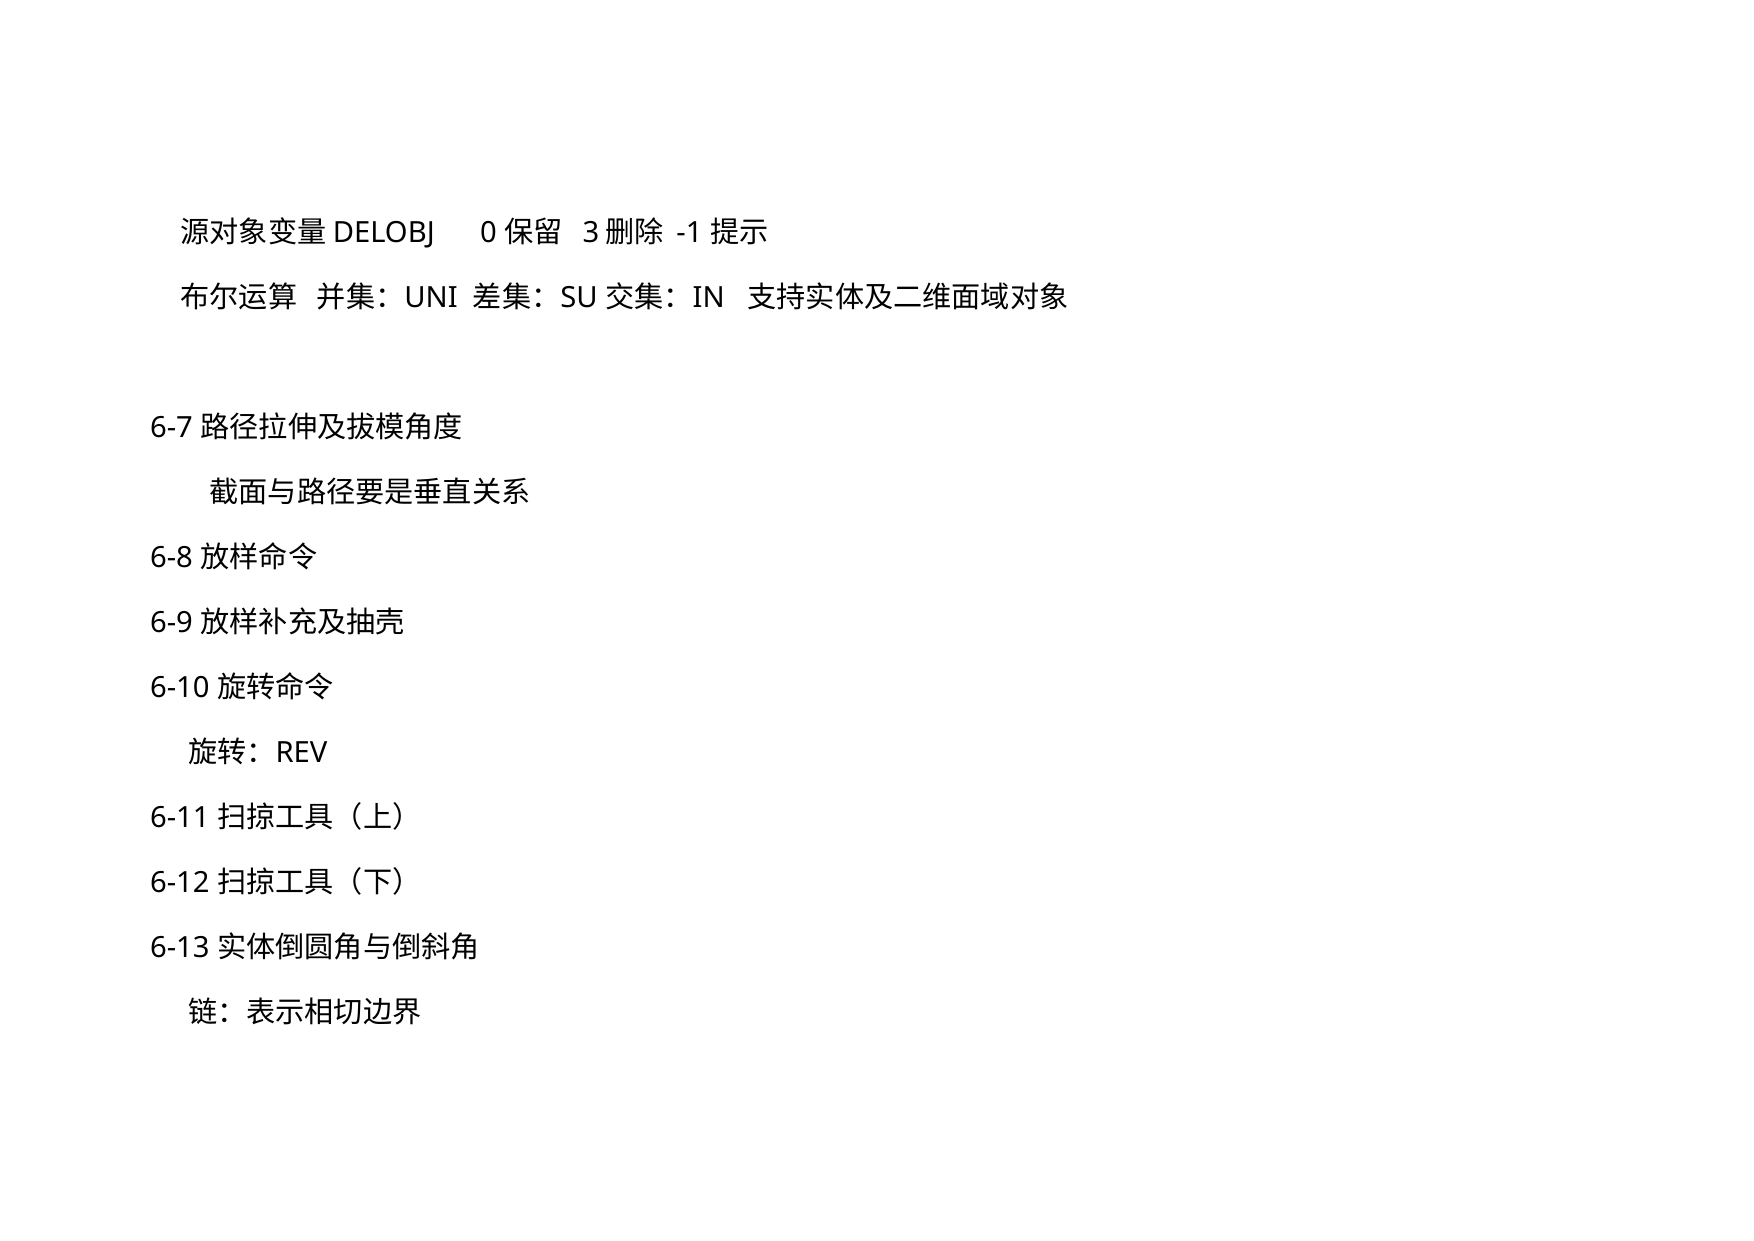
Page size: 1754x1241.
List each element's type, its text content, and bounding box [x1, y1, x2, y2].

text 布尔运算 并集：UNI 差集：SU 交集：IN 支持实体及二维面域对象 [150, 263, 1604, 328]
text 6-7 路径拉伸及拔模角度 [150, 393, 1604, 458]
text 截面与路径要是垂直关系 [150, 458, 1604, 523]
text 6-12 扫掠工具（下） [150, 848, 1604, 913]
text 6-11 扫掠工具（上） [150, 783, 1604, 848]
text 6-8 放样命令 [150, 523, 1604, 588]
text 6-9 放样补充及抽壳 [150, 588, 1604, 653]
text 6-13 实体倒圆角与倒斜角 [150, 913, 1604, 978]
text 链：表示相切边界 [150, 978, 1604, 1043]
text 旋转：REV [150, 718, 1604, 783]
text 6-10 旋转命令 [150, 653, 1604, 718]
text 源对象变量 DELOBJ 0 保留 3删除 -1 提示 [150, 198, 1604, 263]
